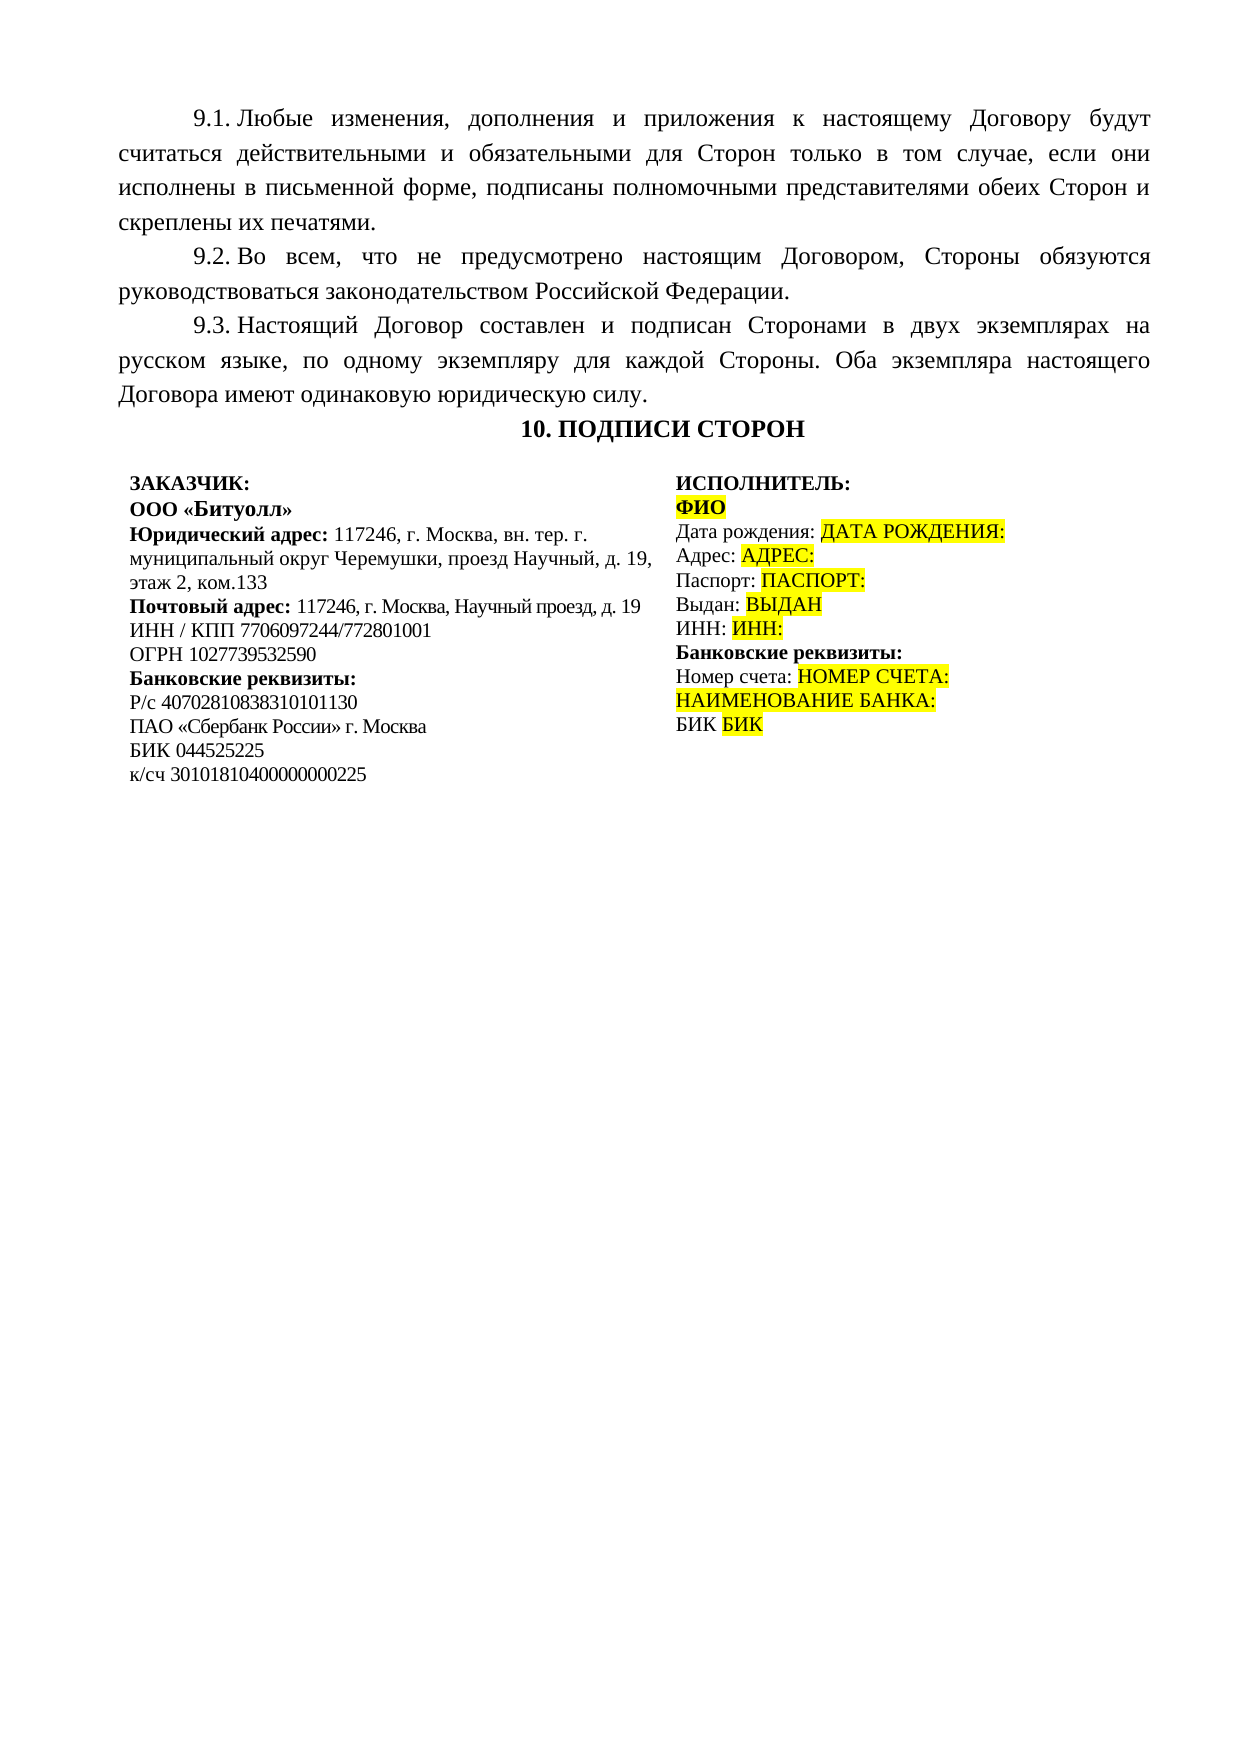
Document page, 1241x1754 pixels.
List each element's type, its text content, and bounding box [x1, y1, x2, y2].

table_header ЗАКАЗЧИК: ООО «Битуолл» Юридический адрес: 117246, г. Москва, вн. тер. г. муниципальный округ Черемушки, проезд Научный, д. 19, этаж 2, ком.133 Почтовый адрес: 117246, г. Москва, Научный проезд, д. 19 ИНН / КПП 7706097244/772801001 ОГРН 1027739532590 Банковские реквизиты: Р/с 40702810838310101130 ПАО «Сбербанк России» г. Москва БИК 044525225 к/сч 30101810400000000225 [118, 471, 664, 815]
text 9.3. Настоящий Договор составлен и подписан Сторонами в двух экземплярах на русском языке, по одному экземпляру для каждой Стороны. Оба экземпляра настоящего Договора имеют одинаковую юридическую силу. [118, 310, 1152, 408]
text 9.2. Во всем, что не предусмотрено настоящим Договором, Стороны обязуются руководствоваться законодательством Российской Федерации. [118, 241, 1152, 304]
text 10. ПОДПИСИ СТОРОН [118, 414, 1133, 442]
text 9.1. Любые изменения, дополнения и приложения к настоящему Договору будут считаться действительными и обязательными для Сторон только в том случае, если они исполнены в письменной форме, подписаны полномочными представителями обеих Сторон и скреплены их печатями. [118, 103, 1152, 236]
table_header ИСПОЛНИТЕЛЬ: ФИО Дата рождения: ДАТА РОЖДЕНИЯ: Адрес: АДРЕС: Паспорт: ПАСПОРТ: Выдан: ВЫДАН ИНН: ИНН: Банковские реквизиты: Номер счета: НОМЕР СЧЕТА: НАИМЕНОВАНИЕ БАНКА: БИК БИК [664, 471, 1137, 815]
